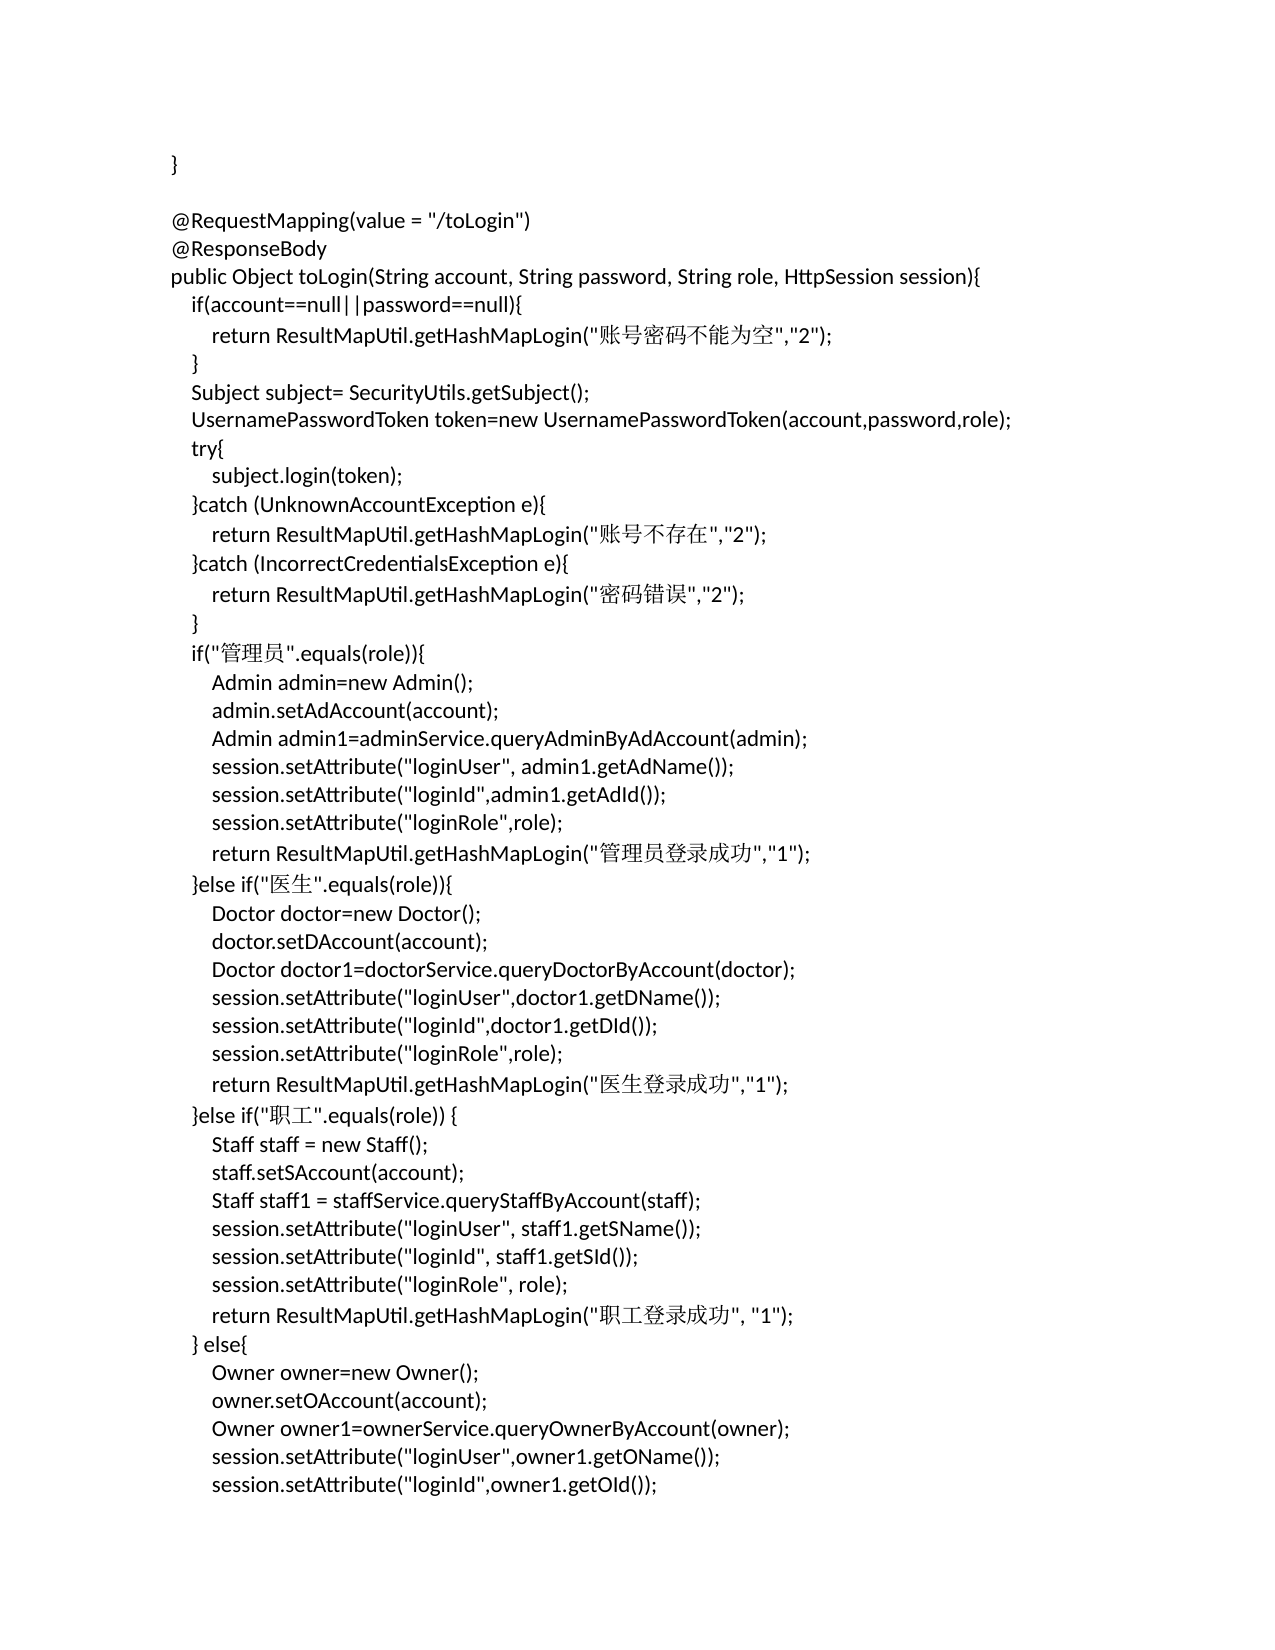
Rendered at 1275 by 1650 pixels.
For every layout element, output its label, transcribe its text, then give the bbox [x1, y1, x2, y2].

text session.setAttribute("loginRole",role); [150, 1039, 1125, 1067]
text session.setAttribute("loginId",owner1.getOId()); [150, 1470, 1125, 1498]
text session.setAttribute("loginRole", role); [150, 1270, 1125, 1298]
text }catch (UnknownAccountException e){ [150, 490, 1125, 518]
text Staff staff1 = staffService.queryStaffByAccount(staff); [150, 1186, 1125, 1214]
text return ResultMapUtil.getHashMapLogin("密码错误","2"); [150, 577, 1125, 609]
text return ResultMapUtil.getHashMapLogin("管理员登录成功","1"); [150, 836, 1125, 868]
text return ResultMapUtil.getHashMapLogin("账号密码不能为空","2"); [150, 318, 1125, 349]
text } [150, 349, 1125, 378]
text Doctor doctor1=doctorService.queryDoctorByAccount(doctor); [150, 955, 1125, 983]
text public Object toLogin(String account, String password, String role, HttpSession session){ [150, 262, 1125, 290]
text session.setAttribute("loginId",doctor1.getDId()); [150, 1011, 1125, 1039]
text session.setAttribute("loginId", staff1.getSId()); [150, 1242, 1125, 1270]
text } [150, 609, 1125, 637]
text session.setAttribute("loginUser",owner1.getOName()); [150, 1442, 1125, 1470]
text }else if("医生".equals(role)){ [150, 868, 1125, 899]
text } else{ [150, 1330, 1125, 1358]
text Doctor doctor=new Doctor(); [150, 899, 1125, 927]
text try{ [150, 434, 1125, 462]
text session.setAttribute("loginUser",doctor1.getDName()); [150, 983, 1125, 1011]
text Admin admin=new Admin(); [150, 668, 1125, 696]
text return ResultMapUtil.getHashMapLogin("医生登录成功","1"); [150, 1067, 1125, 1099]
text Staff staff = new Staff(); [150, 1130, 1125, 1158]
text Admin admin1=adminService.queryAdminByAdAccount(admin); [150, 724, 1125, 752]
text if(account==null||password==null){ [150, 290, 1125, 318]
text session.setAttribute("loginUser", staff1.getSName()); [150, 1214, 1125, 1242]
text if("管理员".equals(role)){ [150, 637, 1125, 668]
text staff.setSAccount(account); [150, 1158, 1125, 1186]
text return ResultMapUtil.getHashMapLogin("账号不存在","2"); [150, 518, 1125, 549]
text session.setAttribute("loginUser", admin1.getAdName()); [150, 752, 1125, 780]
text doctor.setDAccount(account); [150, 927, 1125, 955]
text Owner owner1=ownerService.queryOwnerByAccount(owner); [150, 1414, 1125, 1442]
text @ResponseBody [150, 234, 1125, 262]
text } [150, 150, 1125, 178]
text owner.setOAccount(account); [150, 1386, 1125, 1414]
text }catch (IncorrectCredentialsException e){ [150, 549, 1125, 577]
text session.setAttribute("loginId",admin1.getAdId()); [150, 780, 1125, 808]
text subject.login(token); [150, 462, 1125, 490]
text admin.setAdAccount(account); [150, 696, 1125, 724]
text session.setAttribute("loginRole",role); [150, 808, 1125, 836]
text Owner owner=new Owner(); [150, 1358, 1125, 1386]
text return ResultMapUtil.getHashMapLogin("职工登录成功", "1"); [150, 1298, 1125, 1330]
text }else if("职工".equals(role)) { [150, 1099, 1125, 1130]
text Subject subject= SecurityUtils.getSubject(); [150, 378, 1125, 406]
text @RequestMapping(value = "/toLogin") [150, 206, 1125, 234]
text UsernamePasswordToken token=new UsernamePasswordToken(account,password,role); [150, 406, 1125, 434]
